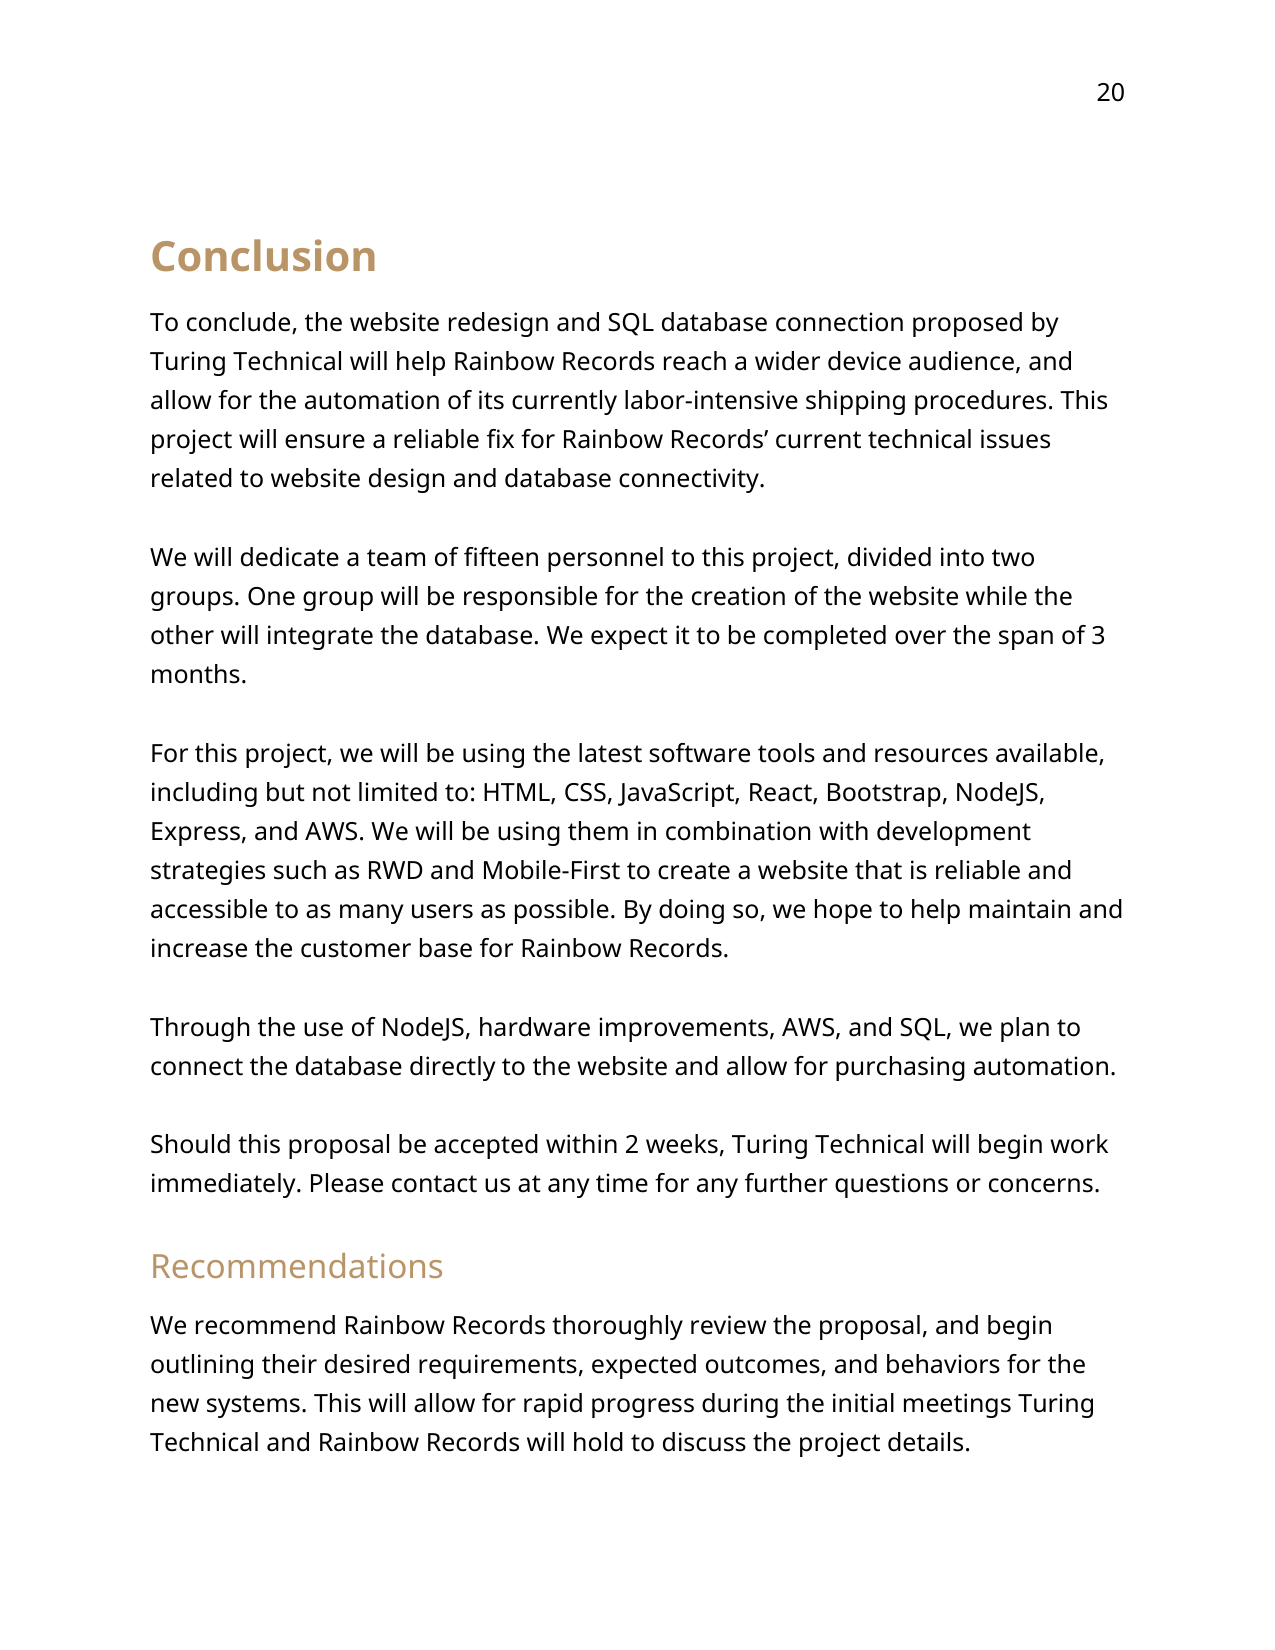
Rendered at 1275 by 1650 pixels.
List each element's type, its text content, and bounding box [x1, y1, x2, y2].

subtitle Recommendations [150, 1243, 1125, 1288]
text We recommend Rainbow Records thoroughly review the proposal, and begin outlining their desired requirements, expected outcomes, and behaviors for the new systems. This will allow for rapid progress during the initial meetings Turing Technical and Rainbow Records will hold to discuss the project details. [150, 1307, 1125, 1459]
text We will dedicate a team of fifteen personnel to this project, divided into two groups. One group will be responsible for the creation of the website while the other will integrate the database. We expect it to be completed over the span of 3 months. [150, 539, 1125, 691]
text Should this proposal be accepted within 2 weeks, Turing Technical will begin work immediately. Please contact us at any time for any further questions or concerns. [150, 1127, 1125, 1200]
text To conclude, the website redesign and SQL database connection proposed by Turing Technical will help Rainbow Records reach a wider device audience, and allow for the automation of its currently labor-intensive shipping procedures. This project will ensure a reliable fix for Rainbow Records’ current technical issues related to website design and database connectivity. [150, 304, 1125, 495]
text For this project, we will be using the latest software tools and resources available, including but not limited to: HTML, CSS, JavaScript, React, Bootstrap, NodeJS, Express, and AWS. We will be using them in combination with development strategies such as RWD and Mobile-First to create a website that is reliable and accessible to as many users as possible. By doing so, we hope to help maintain and increase the customer base for Rainbow Records. [150, 735, 1125, 965]
subtitle Conclusion [150, 227, 1125, 283]
text Through the use of NodeJS, hardware improvements, AWS, and SQL, we plan to connect the database directly to the website and allow for purchasing automation. [150, 1009, 1125, 1083]
